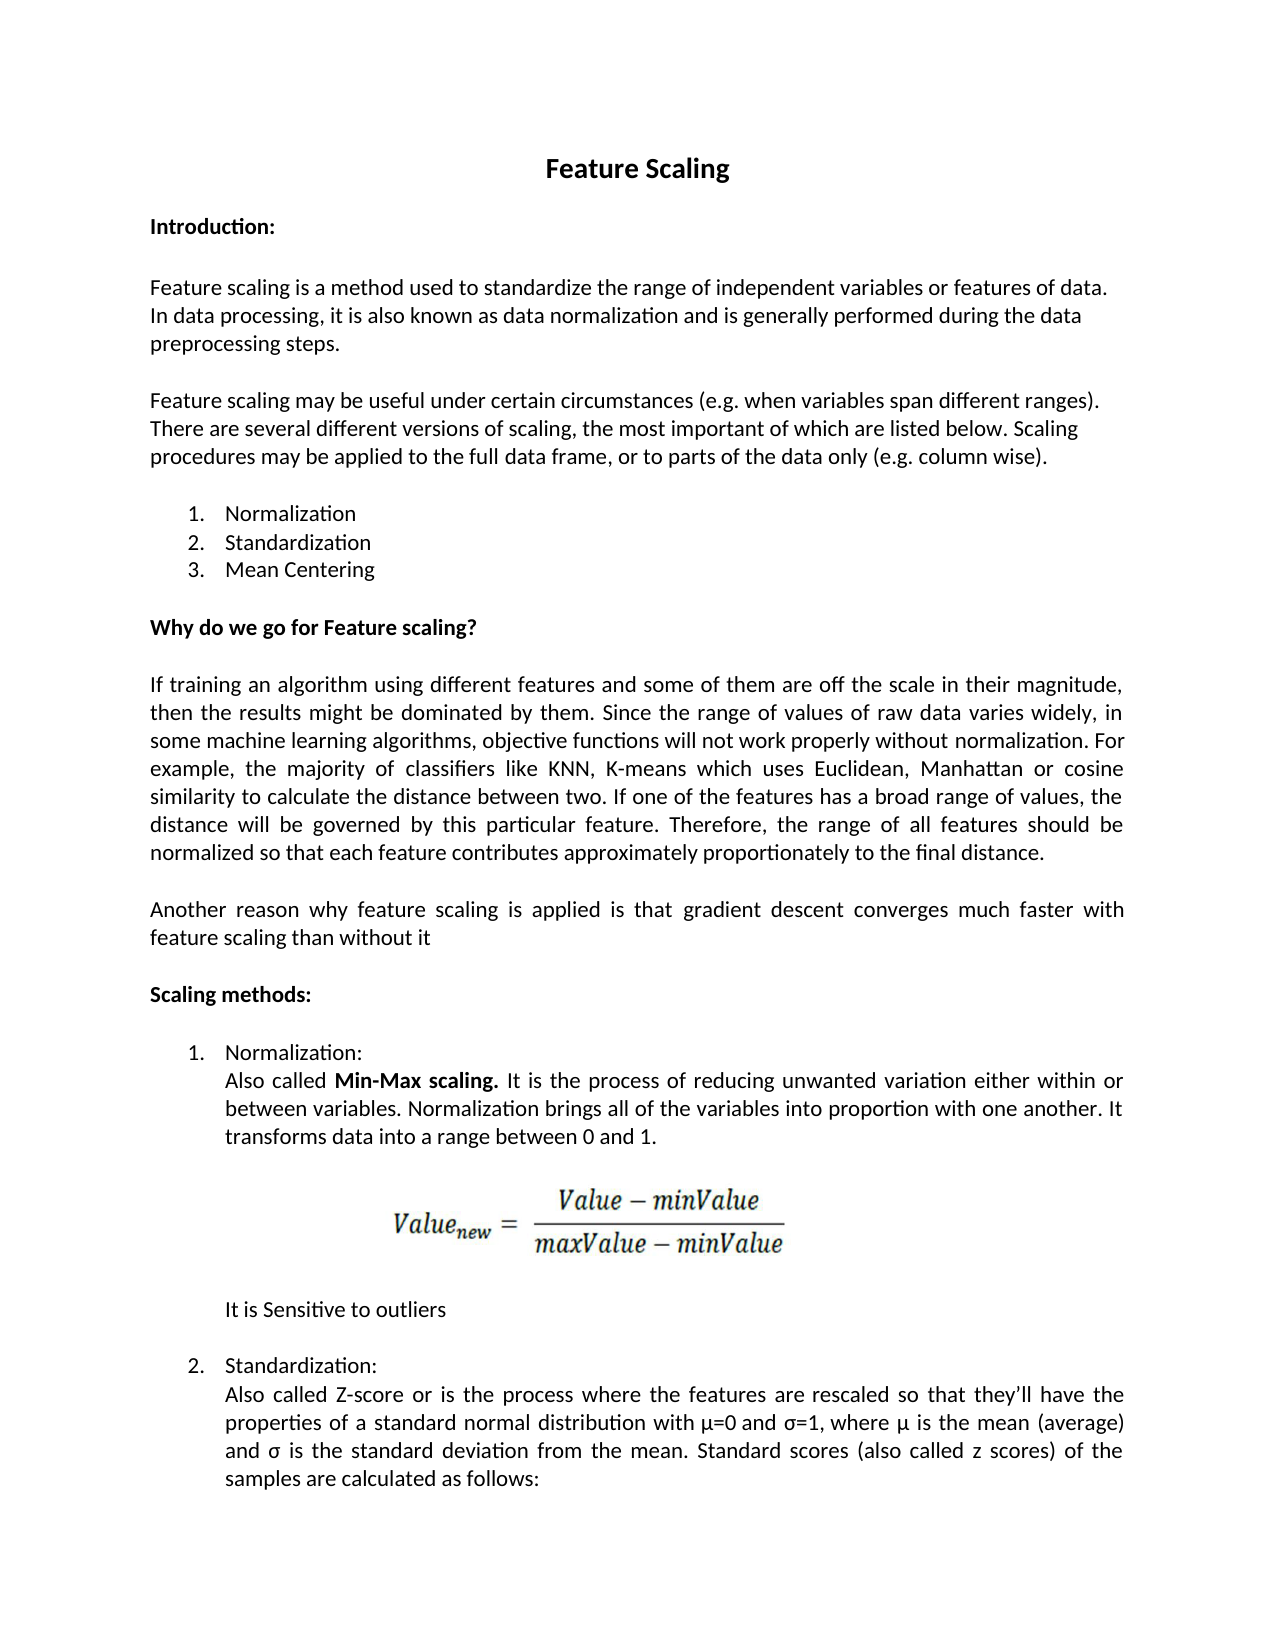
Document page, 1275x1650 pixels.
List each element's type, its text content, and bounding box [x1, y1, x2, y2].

list Standardization [187, 557, 1125, 585]
list Standardization: [187, 1410, 1125, 1438]
text Feature Scaling [150, 150, 1125, 186]
list Also called Min-Max scaling. It is the process of reducing unwanted variation either within or between variables. Normalization brings all of the variables into proportion with one another. It transforms data into a range between 0 and 1. [225, 1124, 1125, 1208]
list Normalization [187, 499, 1125, 528]
text Feature scaling is a method used to standardize the range of independent variables or features of data. In data processing, it is also known as data normalization and is generally performed during the data preprocessing steps. [150, 273, 1125, 357]
text Introduction: [150, 212, 1125, 240]
text If training an algorithm using different features and some of them are off the scale in their magnitude, then the results might be dominated by them. Since the range of values of raw data varies widely, in some machine learning algorithms, objective functions will not work properly without normalization. For example, the majority of classifiers like KNN, K-means which uses Euclidean, Manhattan or cosine similarity to calculate the distance between two. If one of the features has a broad range of values, the distance will be governed by this particular feature. Therefore, the range of all features should be normalized so that each feature contributes approximately proportionately to the final distance. [150, 728, 1125, 924]
text Why do we go for Feature scaling? [150, 671, 1125, 699]
list Normalization: [187, 1096, 1125, 1124]
text Scaling methods: [150, 1039, 1125, 1067]
list Mean Centering [187, 614, 1125, 642]
text Another reason why feature scaling is applied is that gradient descent converges much faster with feature scaling than without it [150, 954, 1125, 1010]
text Feature scaling may be useful under certain circumstances (e.g. when variables span different ranges). There are several different versions of scaling, the most important of which are listed below. Scaling procedures may be applied to the full data frame, or to parts of the data only (e.g. column wise). [150, 386, 1125, 470]
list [225, 1438, 1125, 1494]
list It is Sensitive to outliers [225, 1354, 1125, 1382]
